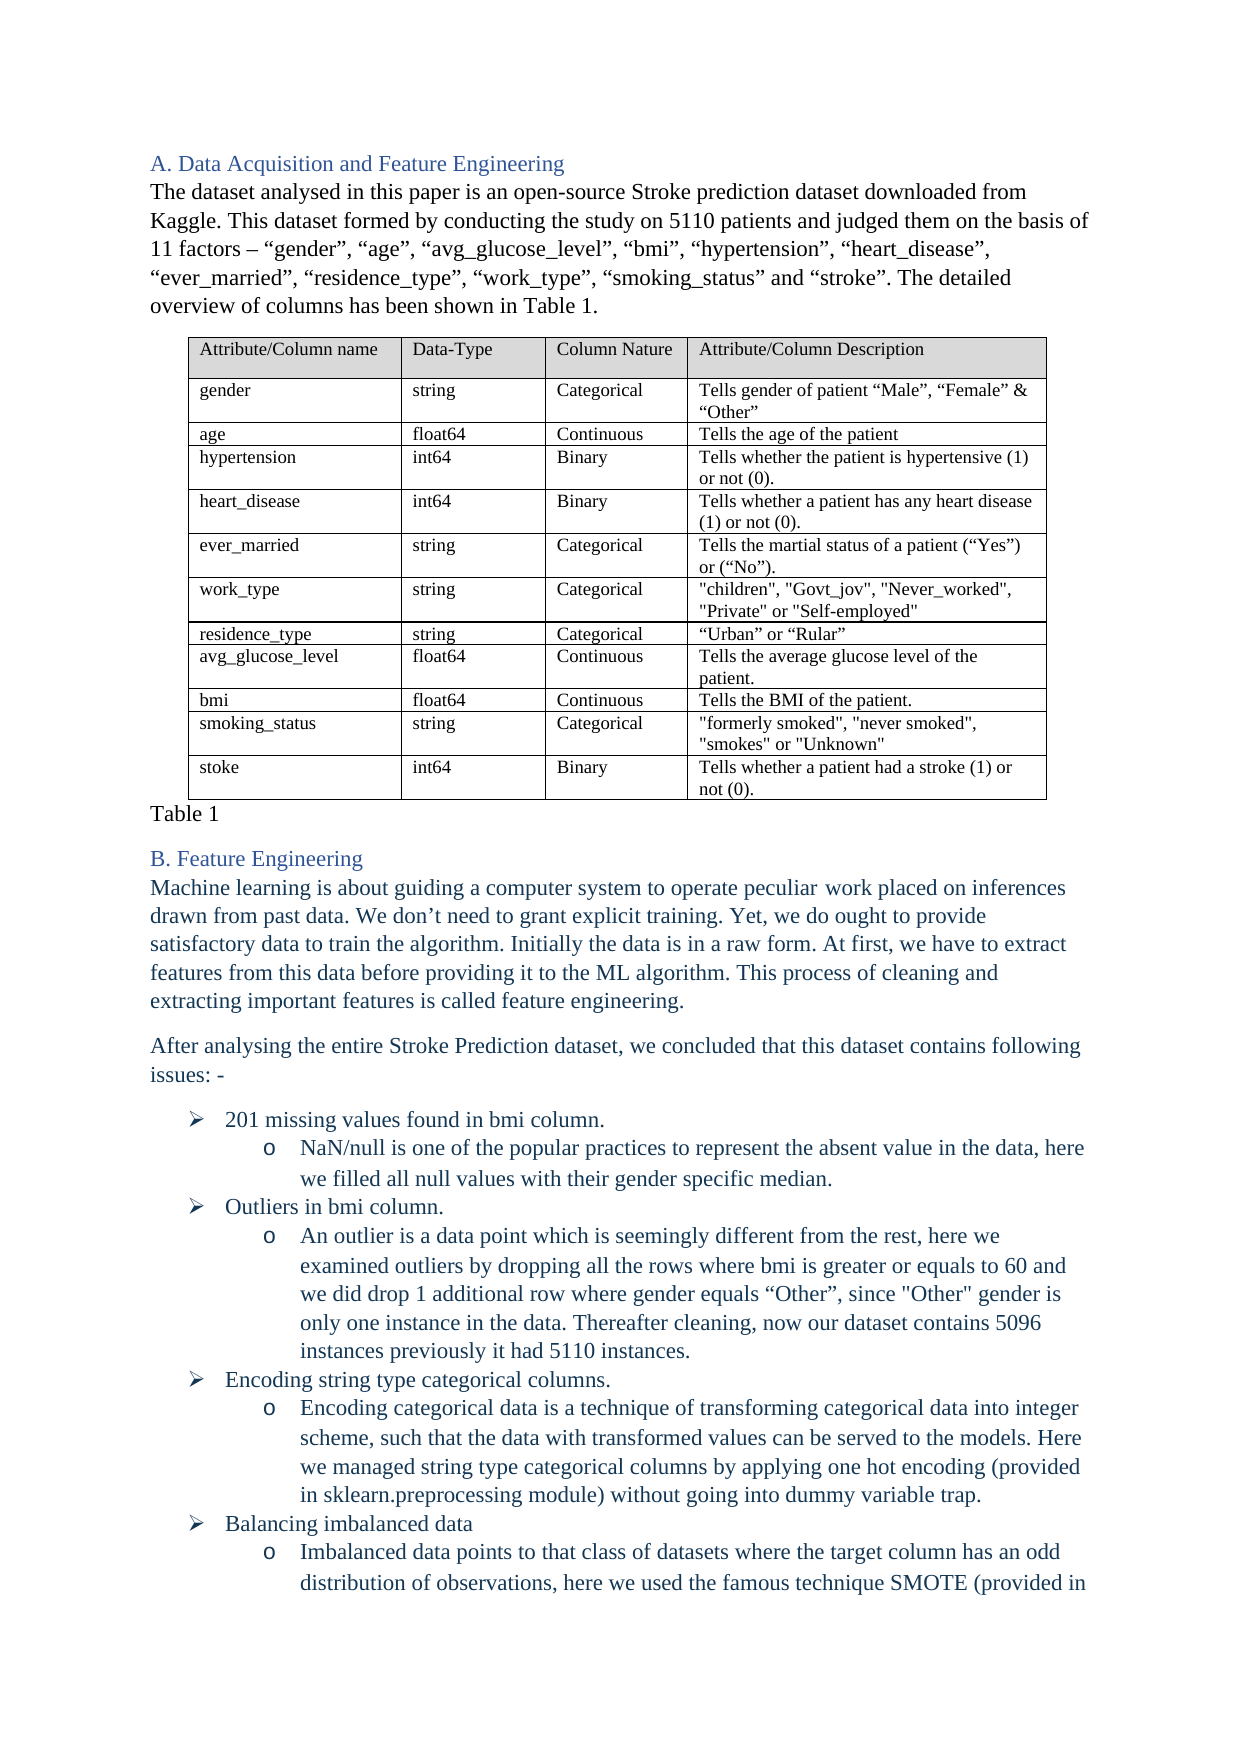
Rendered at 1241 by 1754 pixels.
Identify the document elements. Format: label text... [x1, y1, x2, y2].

table_header Attribute/Column Description [688, 338, 1046, 378]
table_cell "formerly smoked", "never smoked", "smokes" or "Unknown" [688, 712, 1046, 755]
table_header Attribute/Column name [189, 338, 401, 378]
table_cell age [189, 423, 401, 445]
table_cell work_type [189, 578, 401, 621]
table_cell Tells the BMI of the patient. [688, 689, 1046, 711]
table_cell stoke [189, 756, 401, 799]
table_cell gender [189, 379, 401, 422]
text Table 1 [150, 800, 1090, 826]
list An outlier is a data point which is seemingly different from the rest, here we examined outliers by dropping all the rows where bmi is greater or equals to 60 and we did drop 1 additional row where gender equals “Other”, since "Other" gender is only one instance in the data. Thereafter cleaning, now our dataset contains 5096 instances previously it had 5110 instances. [262, 1222, 1090, 1364]
table_cell Categorical [546, 623, 687, 644]
table_cell Binary [546, 490, 687, 533]
table_cell Tells the average glucose level of the patient. [688, 645, 1046, 688]
table_cell Tells whether a patient has any heart disease (1) or not (0). [688, 490, 1046, 533]
table_cell Tells the martial status of a patient (“Yes”) or (“No”). [688, 534, 1046, 577]
table_cell bmi [189, 689, 401, 711]
table_cell string [402, 379, 545, 422]
table_cell heart_disease [189, 490, 401, 533]
list Outliers in bmi column. [187, 1193, 1090, 1219]
table_cell string [402, 712, 545, 755]
table_cell string [402, 578, 545, 621]
table_cell "children", "Govt_jov", "Never_worked", "Private" or "Self-employed" [688, 578, 1046, 621]
table_cell “Urban” or “Rular” [688, 623, 1046, 644]
table_cell Binary [546, 446, 687, 489]
table_cell float64 [402, 645, 545, 688]
text After analysing the entire Stroke Prediction dataset, we concluded that this dataset contains following issues: - [150, 1032, 1090, 1087]
table_cell float64 [402, 423, 545, 445]
table_cell float64 [402, 689, 545, 711]
list 201 missing values found in bmi column. [187, 1106, 1090, 1132]
text Machine learning is about guiding a computer system to operate peculiar work placed on inferences drawn from past data. We don’t need to grant explicit training. Yet, we do ought to provide satisfactory data to train the algorithm. Initially the data is in a raw form. At first, we have to extract features from this data before providing it to the ML algorithm. This process of cleaning and extracting important features is called feature engineering. [150, 874, 1090, 1014]
table_cell string [402, 623, 545, 644]
list Encoding string type categorical columns. [187, 1366, 1090, 1392]
table_header Column Nature [546, 338, 687, 378]
table_cell string [402, 534, 545, 577]
table_cell Continuous [546, 423, 687, 445]
table_cell Tells whether a patient had a stroke (1) or not (0). [688, 756, 1046, 799]
table_cell avg_glucose_level [189, 645, 401, 688]
table_cell Categorical [546, 534, 687, 577]
list Encoding categorical data is a technique of transforming categorical data into integer scheme, such that the data with transformed values can be served to the models. Here we managed string type categorical columns by applying one hot encoding (provided in sklearn.preprocessing module) without going into dummy variable trap. [262, 1394, 1090, 1508]
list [262, 1538, 1090, 1595]
table_cell int64 [402, 446, 545, 489]
table_cell residence_type [189, 623, 401, 644]
table_cell Tells whether the patient is hypertensive (1) or not (0). [688, 446, 1046, 489]
text The dataset analysed in this paper is an open-source Stroke prediction dataset downloaded from Kaggle. This dataset formed by conducting the study on 5110 patients and judged them on the basis of 11 factors – “gender”, “age”, “avg_glucose_level”, “bmi”, “hypertension”, “heart_disease”, “ever_married”, “residence_type”, “work_type”, “smoking_status” and “stroke”. The detailed overview of columns has been shown in Table 1. [150, 178, 1090, 318]
table_cell Tells the age of the patient [688, 423, 1046, 445]
list NaN/null is one of the popular practices to represent the absent value in the data, here we filled all null values with their gender specific median. [262, 1134, 1090, 1191]
table_cell ever_married [189, 534, 401, 577]
table_cell Tells gender of patient “Male”, “Female” & “Other” [688, 379, 1046, 422]
table_header Data-Type [402, 338, 545, 378]
table_cell Categorical [546, 379, 687, 422]
list Balancing imbalanced data [187, 1510, 1090, 1536]
table_cell Categorical [546, 578, 687, 621]
table_cell Categorical [546, 712, 687, 755]
subtitle B. Feature Engineering [150, 845, 1090, 872]
table_cell hypertension [189, 446, 401, 489]
table_cell Binary [546, 756, 687, 799]
table_cell Continuous [546, 689, 687, 711]
table_cell smoking_status [189, 712, 401, 755]
table_cell Continuous [546, 645, 687, 688]
subtitle A. Data Acquisition and Feature Engineering [150, 150, 1090, 176]
table_cell int64 [402, 490, 545, 533]
table_cell int64 [402, 756, 545, 799]
